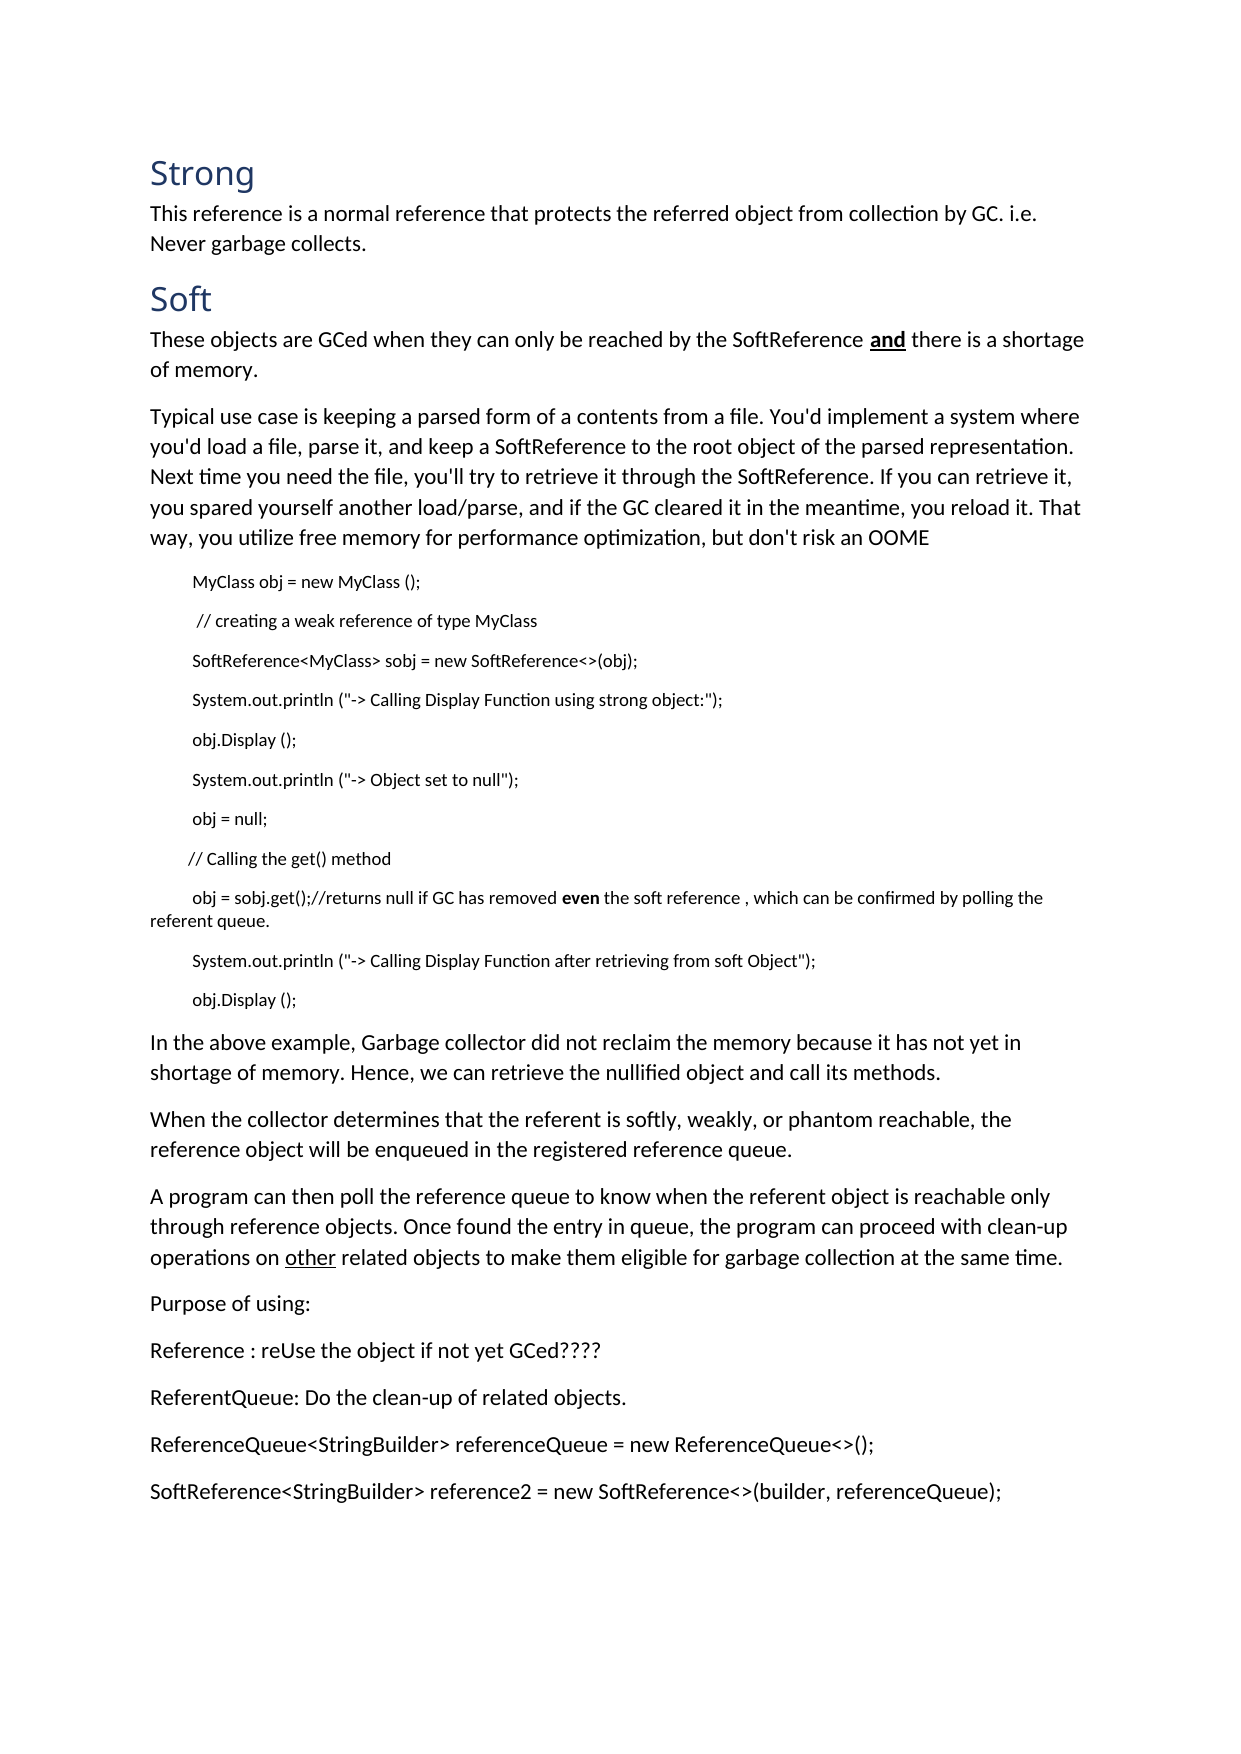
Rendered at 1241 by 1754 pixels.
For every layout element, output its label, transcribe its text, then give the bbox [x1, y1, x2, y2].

text // creating a weak reference of type MyClass [150, 609, 1090, 632]
text System.out.println ("-> Object set to null"); [150, 768, 1090, 791]
text obj.Display (); [150, 728, 1090, 751]
text This reference is a normal reference that protects the referred object from collection by GC. i.e. Never garbage collects. [150, 199, 1090, 257]
text obj = sobj.get();//returns null if GC has removed even the soft reference , which can be confirmed by polling the referent queue. [150, 886, 1090, 932]
subtitle Strong [150, 150, 1090, 195]
text obj = null; [150, 807, 1090, 830]
text // Calling the get() method [150, 847, 1090, 870]
text Reference : reUse the object if not yet GCed???? [150, 1336, 1090, 1364]
text When the collector determines that the referent is softly, weakly, or phantom reachable, the reference object will be enqueued in the registered reference queue. [150, 1105, 1090, 1163]
text ReferentQueue: Do the clean-up of related objects. [150, 1383, 1090, 1411]
text MyClass obj = new MyClass (); [150, 570, 1090, 593]
text System.out.println ("-> Calling Display Function after retrieving from soft Object"); [150, 949, 1090, 972]
text SoftReference<StringBuilder> reference2 = new SoftReference<>(builder, referenceQueue); [150, 1477, 1090, 1505]
text SoftReference<MyClass> sobj = new SoftReference<>(obj); [150, 649, 1090, 672]
subtitle Soft [150, 276, 1090, 321]
text System.out.println ("-> Calling Display Function using strong object:"); [150, 688, 1090, 711]
text In the above example, Garbage collector did not reclaim the memory because it has not yet in shortage of memory. Hence, we can retrieve the nullified object and call its methods. [150, 1028, 1090, 1086]
text ReferenceQueue<StringBuilder> referenceQueue = new ReferenceQueue<>(); [150, 1430, 1090, 1458]
text Purpose of using: [150, 1289, 1090, 1318]
text These objects are GCed when they can only be reached by the SoftReference and there is a shortage of memory. [150, 325, 1090, 383]
text obj.Display (); [150, 988, 1090, 1011]
